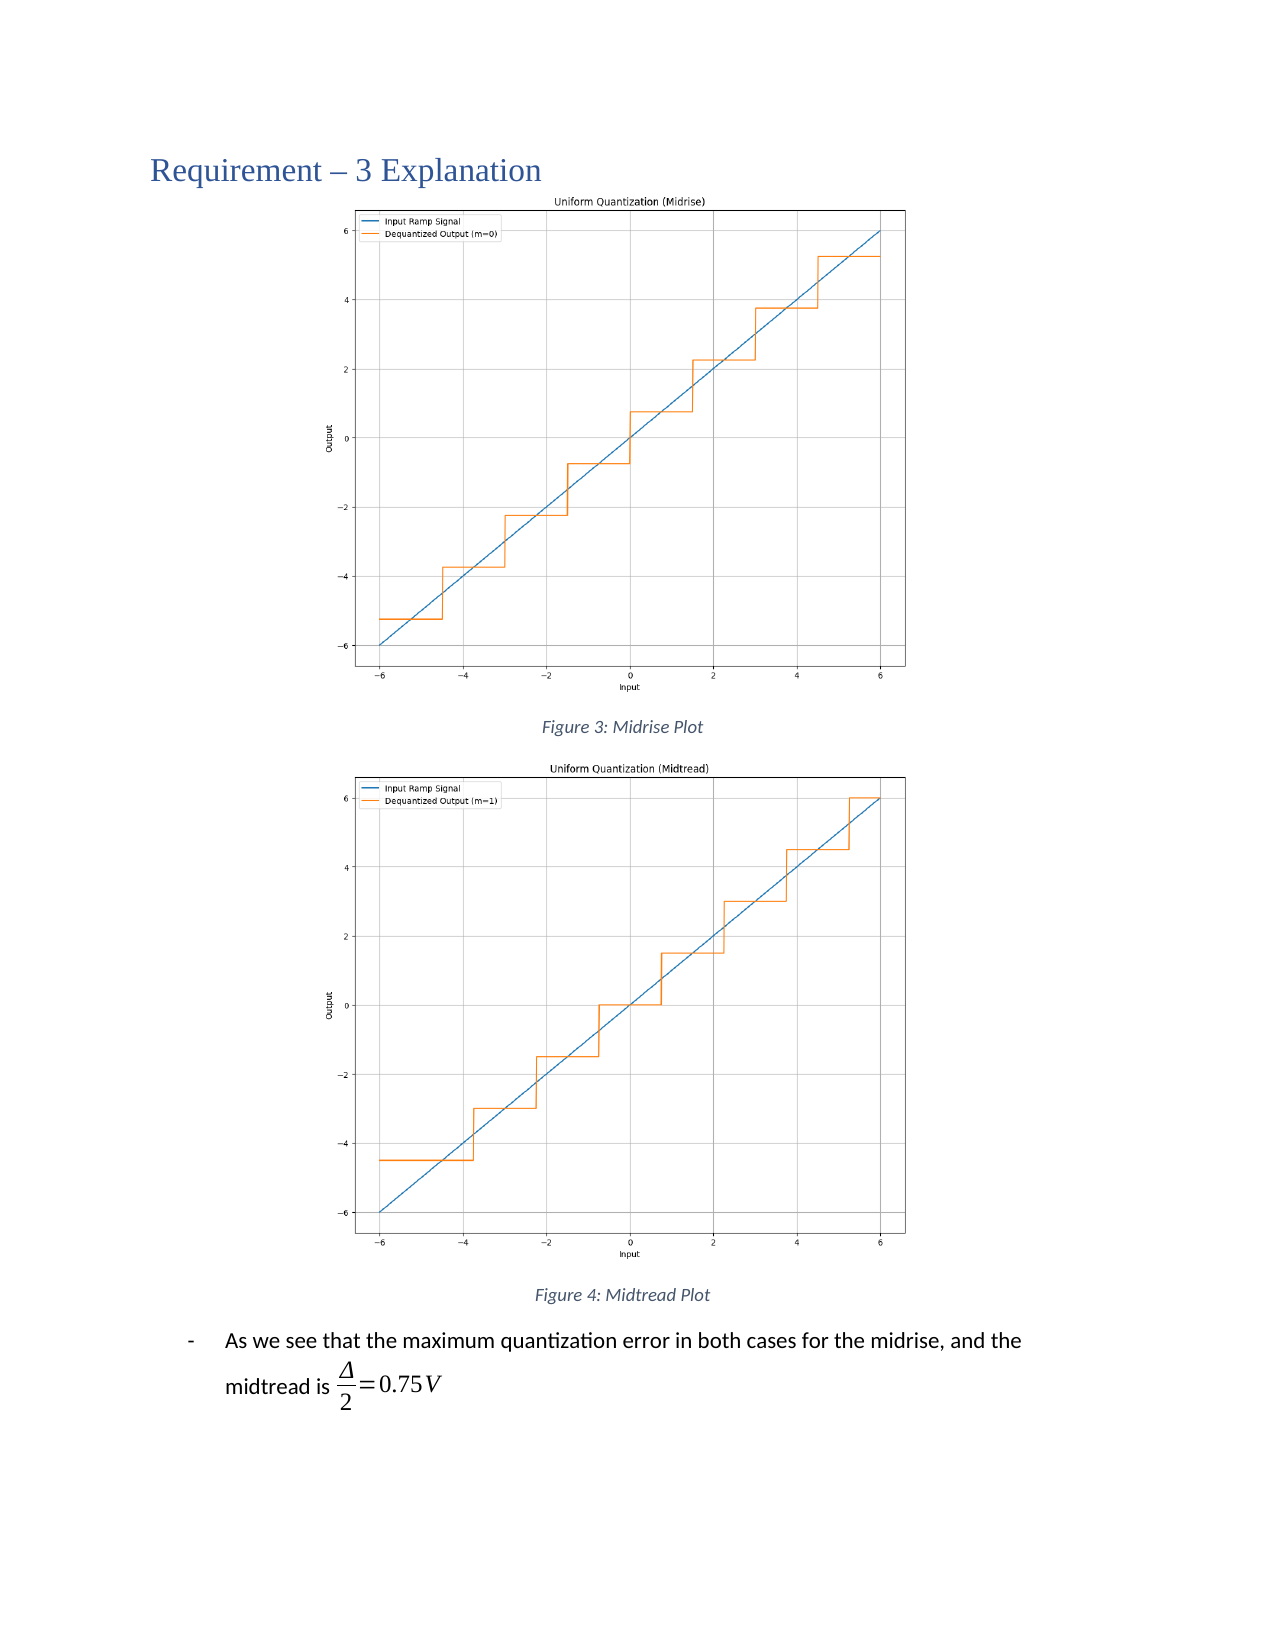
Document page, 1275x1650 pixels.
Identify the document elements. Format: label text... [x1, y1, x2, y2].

subtitle Requirement – 3 Explanation [150, 150, 1097, 188]
picture [319, 191, 909, 697]
list As we see that the maximum quantization error in both cases for the midrise, and the midtread is [187, 1327, 1097, 1416]
picture [319, 758, 909, 1264]
